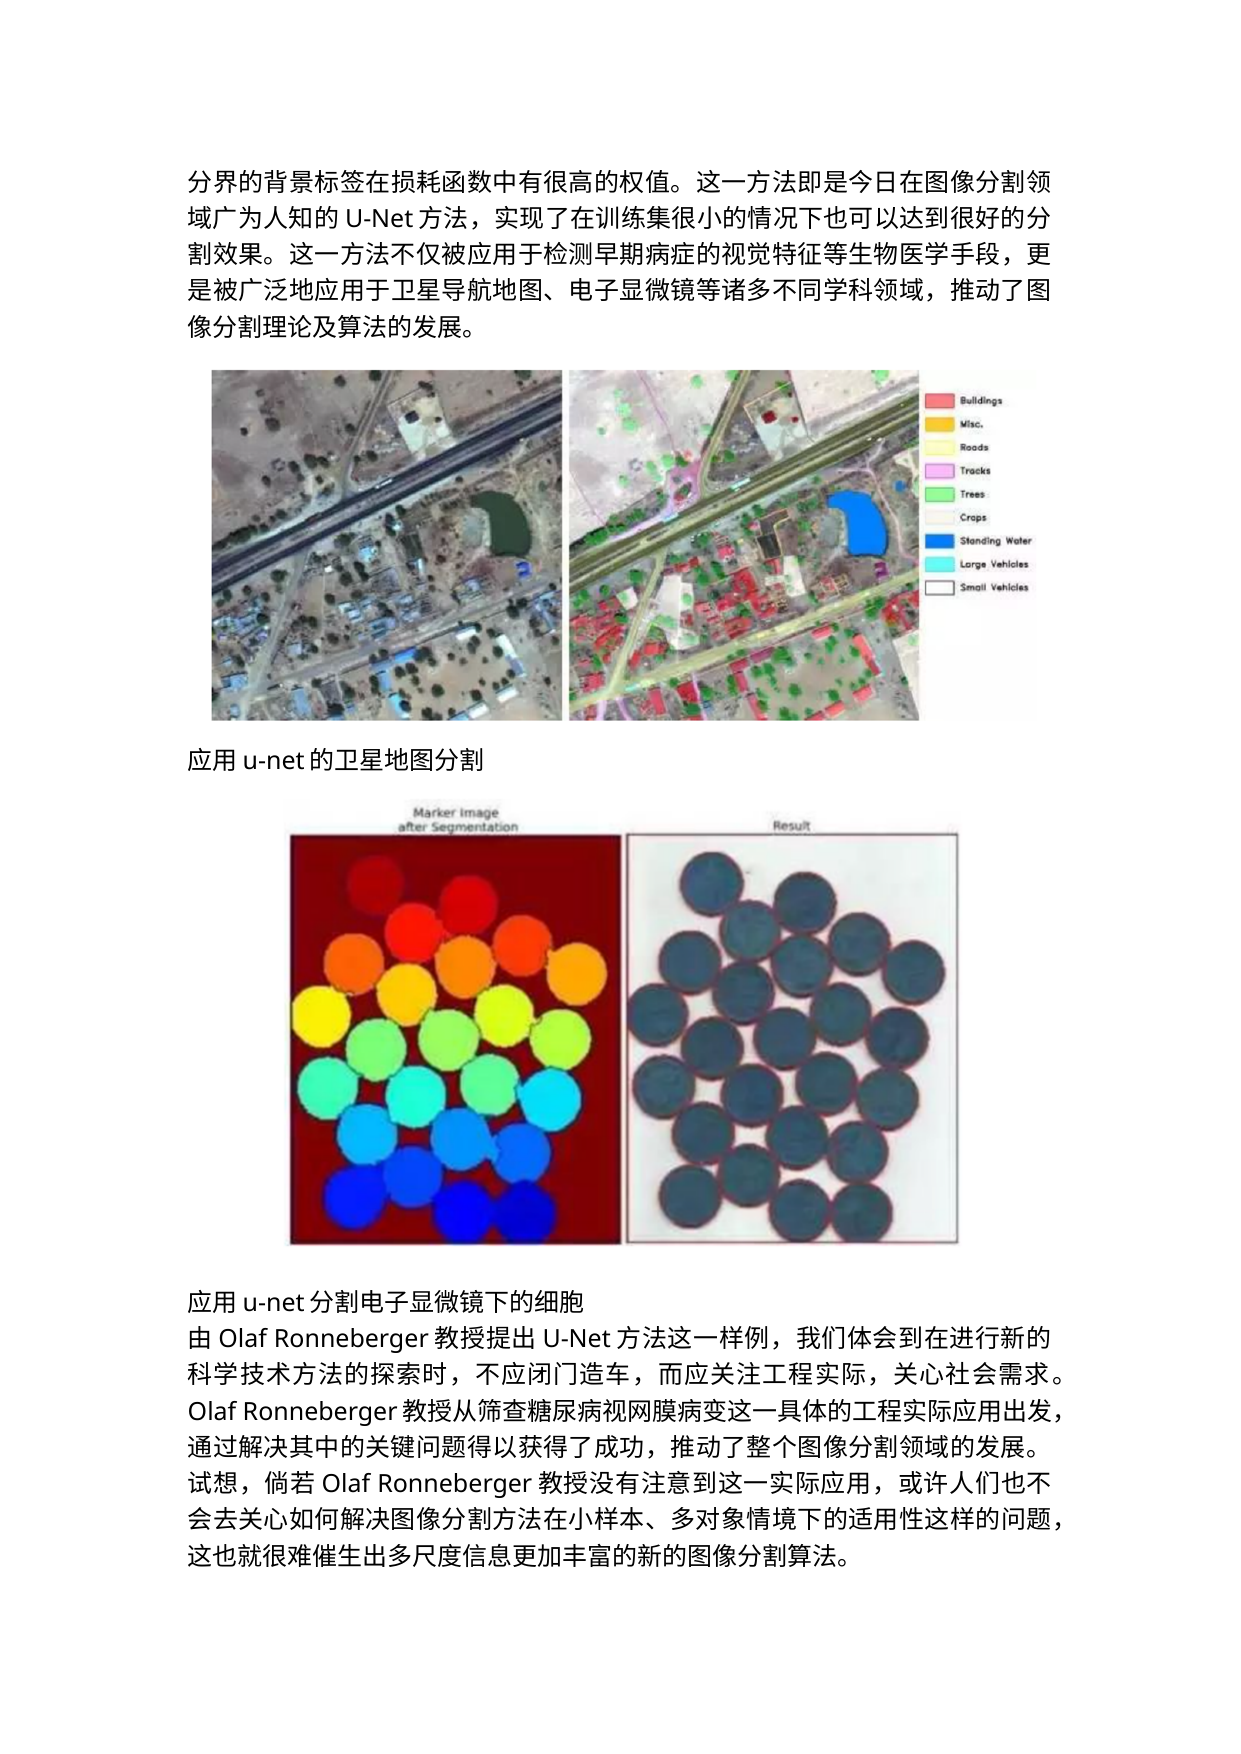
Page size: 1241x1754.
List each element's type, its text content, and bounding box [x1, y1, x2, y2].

picture [187, 776, 1053, 1283]
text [187, 162, 1053, 343]
text 应用u-net的卫星地图分割 [187, 741, 1053, 776]
text 应用u-net分割电子显微镜下的细胞 [187, 1283, 1053, 1319]
picture [187, 343, 1053, 741]
text 由Olaf Ronneberger教授提出U-Net方法这一样例，我们体会到在进行新的科学技术方法的探索时，不应闭门造车，而应关注工程实际，关心社会需求。Olaf Ronneberger教授从筛查糖尿病视网膜病变这一具体的工程实际应用出发，通过解决其中的关键问题得以获得了成功，推动了整个图像分割领域的发展。试想，倘若Olaf Ronneberger教授没有注意到这一实际应用，或许人们也不会去关心如何解决图像分割方法在小样本、多对象情境下的适用性这样的问题，这也就很难催生出多尺度信息更加丰富的新的图像分割算法。 [187, 1319, 1053, 1572]
